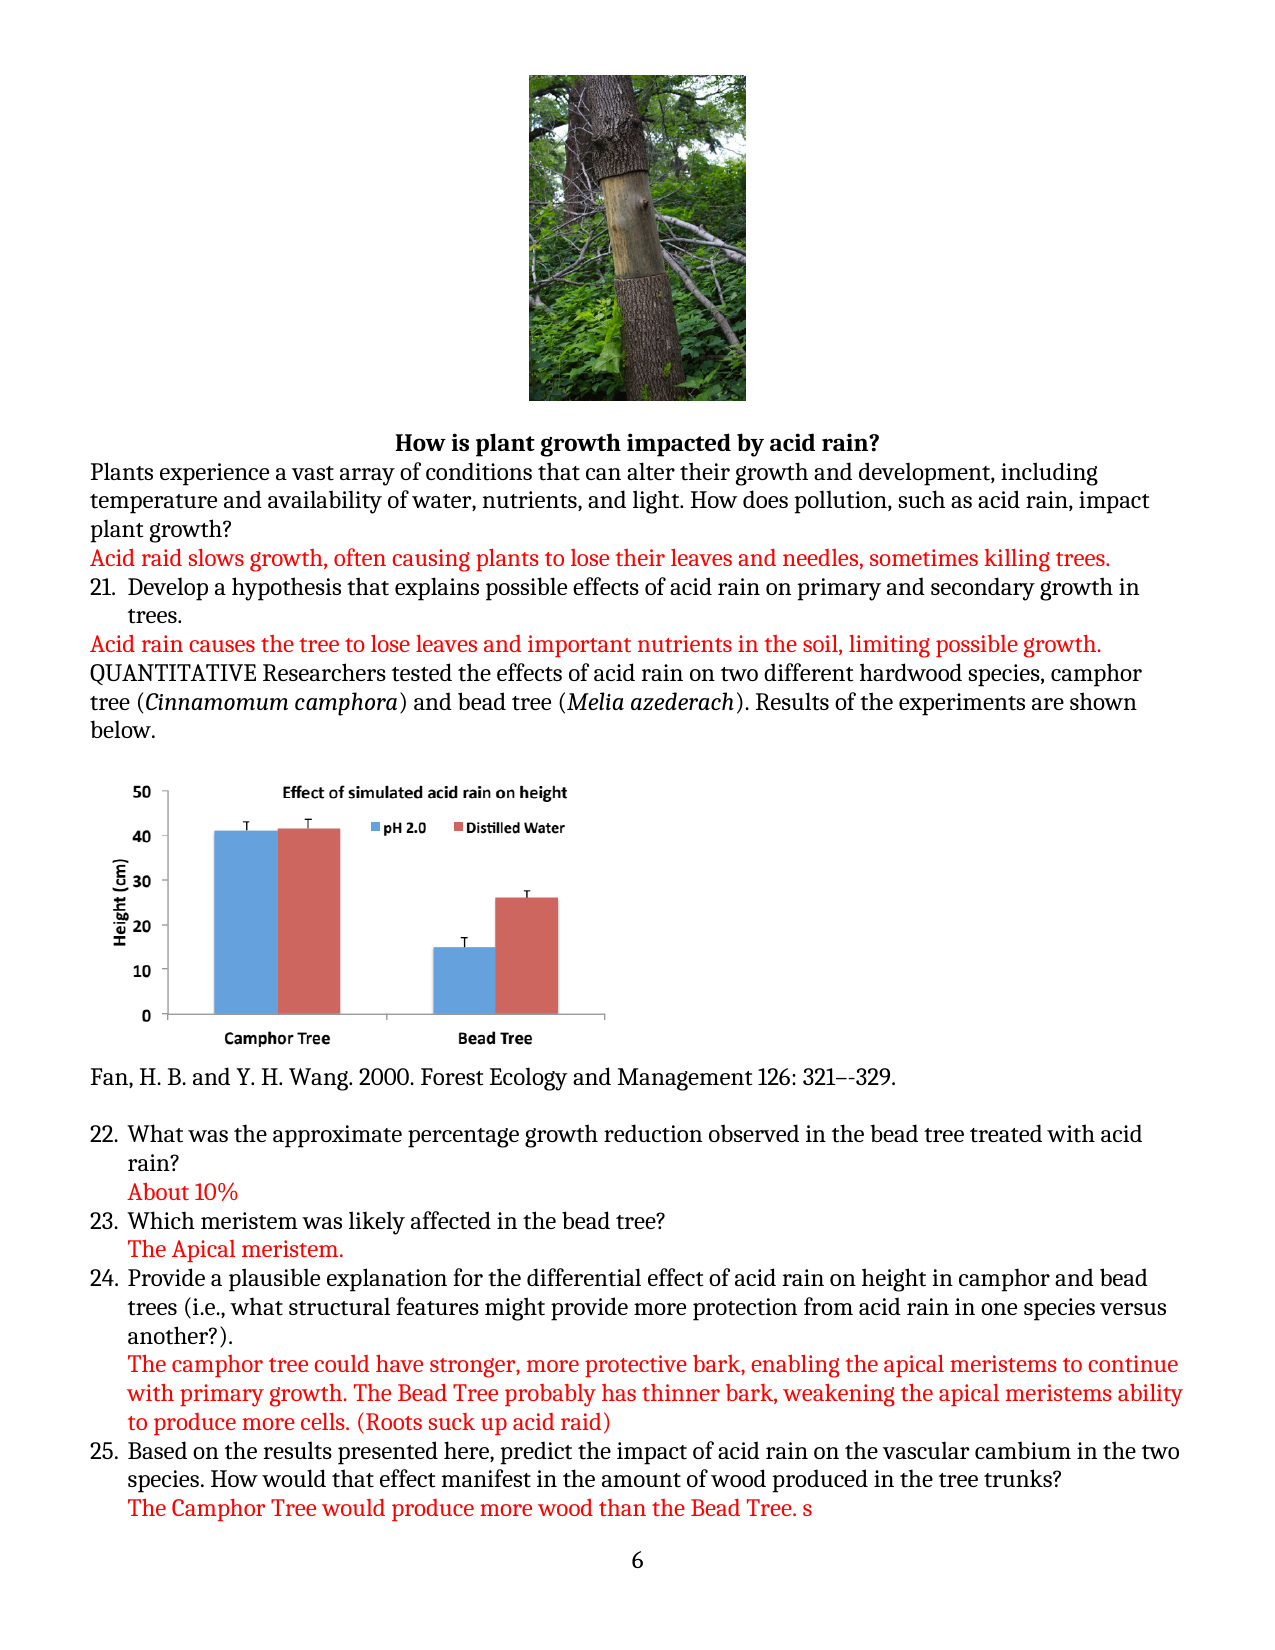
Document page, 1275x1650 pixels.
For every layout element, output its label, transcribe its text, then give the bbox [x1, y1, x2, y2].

text Acid raid slows growth, often causing plants to lose their leaves and needles, sometimes killing trees. [90, 544, 1185, 573]
text Plants experience a vast array of conditions that can alter their growth and development, including temperature and availability of water, nutrients, and light. How does pollution, such as acid rain, impact plant growth? [90, 458, 1185, 544]
text Fan, H. B. and Y. H. Wang. 2000. Forest Ecology and Management 126: 321–-329. [90, 1063, 1185, 1092]
list Provide a plausible explanation for the differential effect of acid rain on height in camphor and bead trees (i.e., what structural features might provide more protection from acid rain in one species versus another?). [90, 1264, 1185, 1350]
list Develop a hypothesis that explains possible effects of acid rain on primary and secondary growth in trees. [90, 573, 1185, 630]
text About 10% [90, 1178, 1185, 1207]
picture [529, 75, 746, 401]
text The Apical meristem. [127, 1235, 1185, 1264]
text The Camphor Tree would produce more wood than the Bead Tree. s [127, 1494, 1185, 1523]
text The camphor tree could have stronger, more protective bark, enabling the apical meristems to continue with primary growth. The Bead Tree probably has thinner bark, weakening the apical meristems ability to produce more cells. (Roots suck up acid raid) [127, 1350, 1185, 1437]
text Acid rain causes the tree to lose leaves and important nutrients in the soil, limiting possible growth. [90, 630, 1185, 659]
text QUANTITATIVE Researchers tested the effects of acid rain on two different hardwood species, camphor tree (Cinnamomum camphora) and bead tree (Melia azederach). Results of the experiments are shown below. [90, 659, 1185, 745]
list Based on the results presented here, predict the impact of acid rain on the vascular cambium in the two species. How would that effect manifest in the amount of wood produced in the tree trunks? [90, 1437, 1185, 1494]
list Which meristem was likely affected in the bead tree? [90, 1207, 1185, 1235]
text How is plant growth impacted by acid rain? [90, 429, 1185, 458]
list What was the approximate percentage growth reduction observed in the bead tree treated with acid rain? [90, 1120, 1185, 1178]
